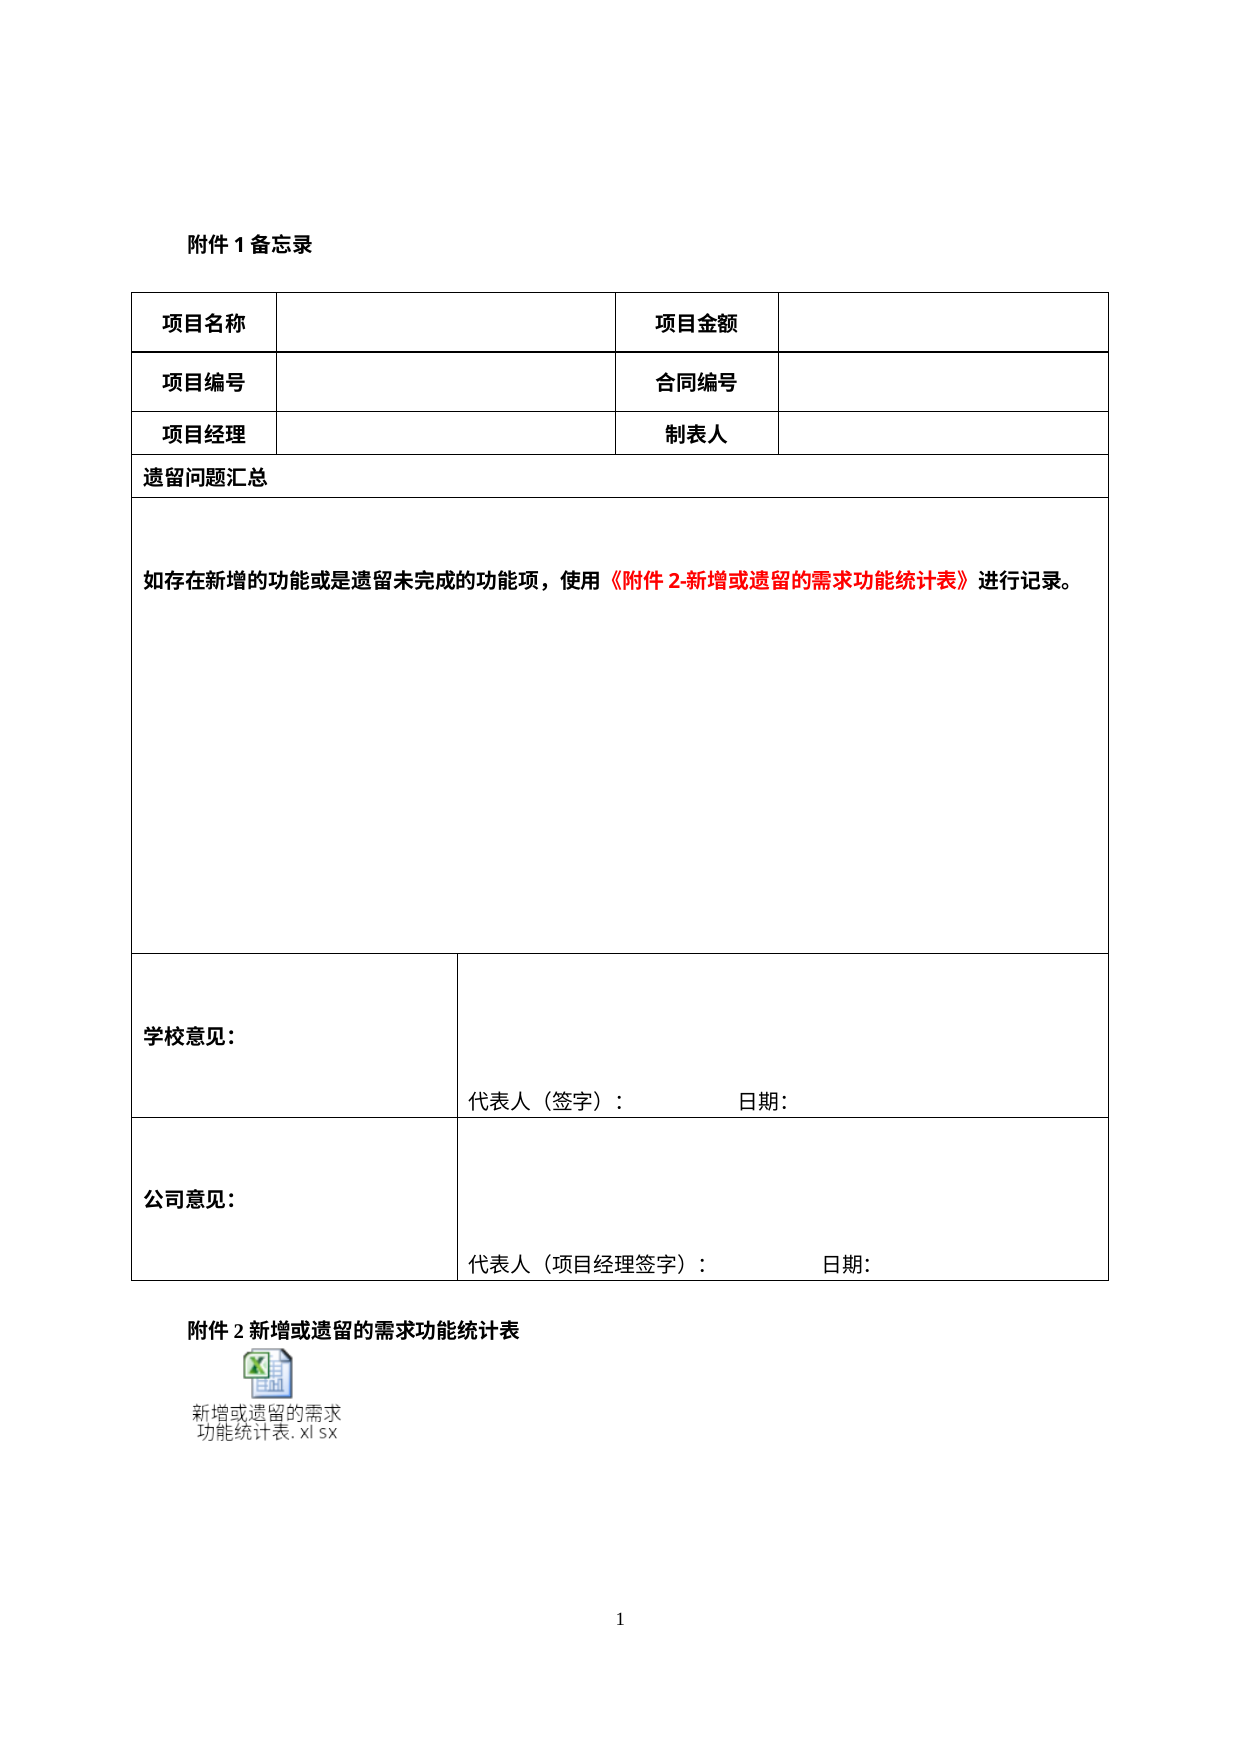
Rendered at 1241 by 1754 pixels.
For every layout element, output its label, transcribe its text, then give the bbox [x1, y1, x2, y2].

table_cell 公司意见： [132, 1118, 457, 1280]
text 附件2 新增或遗留的需求功能统计表 [187, 1314, 1053, 1346]
table_header 项目金额 [616, 293, 778, 351]
table_cell 代表人（签字）： 日期： [458, 954, 1108, 1117]
table_cell 遗留问题汇总 [132, 455, 1108, 497]
table_header [779, 293, 1108, 351]
table_cell 如存在新增的功能或是遗留未完成的功能项，使用《附件2-新增或遗留的需求功能统计表》进行记录。 [132, 498, 1108, 953]
table_cell 合同编号 [616, 353, 778, 411]
table_cell 项目经理 [132, 412, 276, 454]
table_cell 项目编号 [132, 353, 276, 411]
table_header [277, 293, 615, 351]
table_cell [277, 412, 615, 454]
table_cell [779, 412, 1108, 454]
table_cell [779, 353, 1108, 411]
table_header 项目名称 [132, 293, 276, 351]
text 附件1 备忘录 [187, 227, 1053, 259]
table_cell 代表人（项目经理签字）： 日期： [458, 1118, 1108, 1280]
table_cell [277, 353, 615, 411]
table_cell 制表人 [616, 412, 778, 454]
table_cell 学校意见： [132, 954, 457, 1117]
